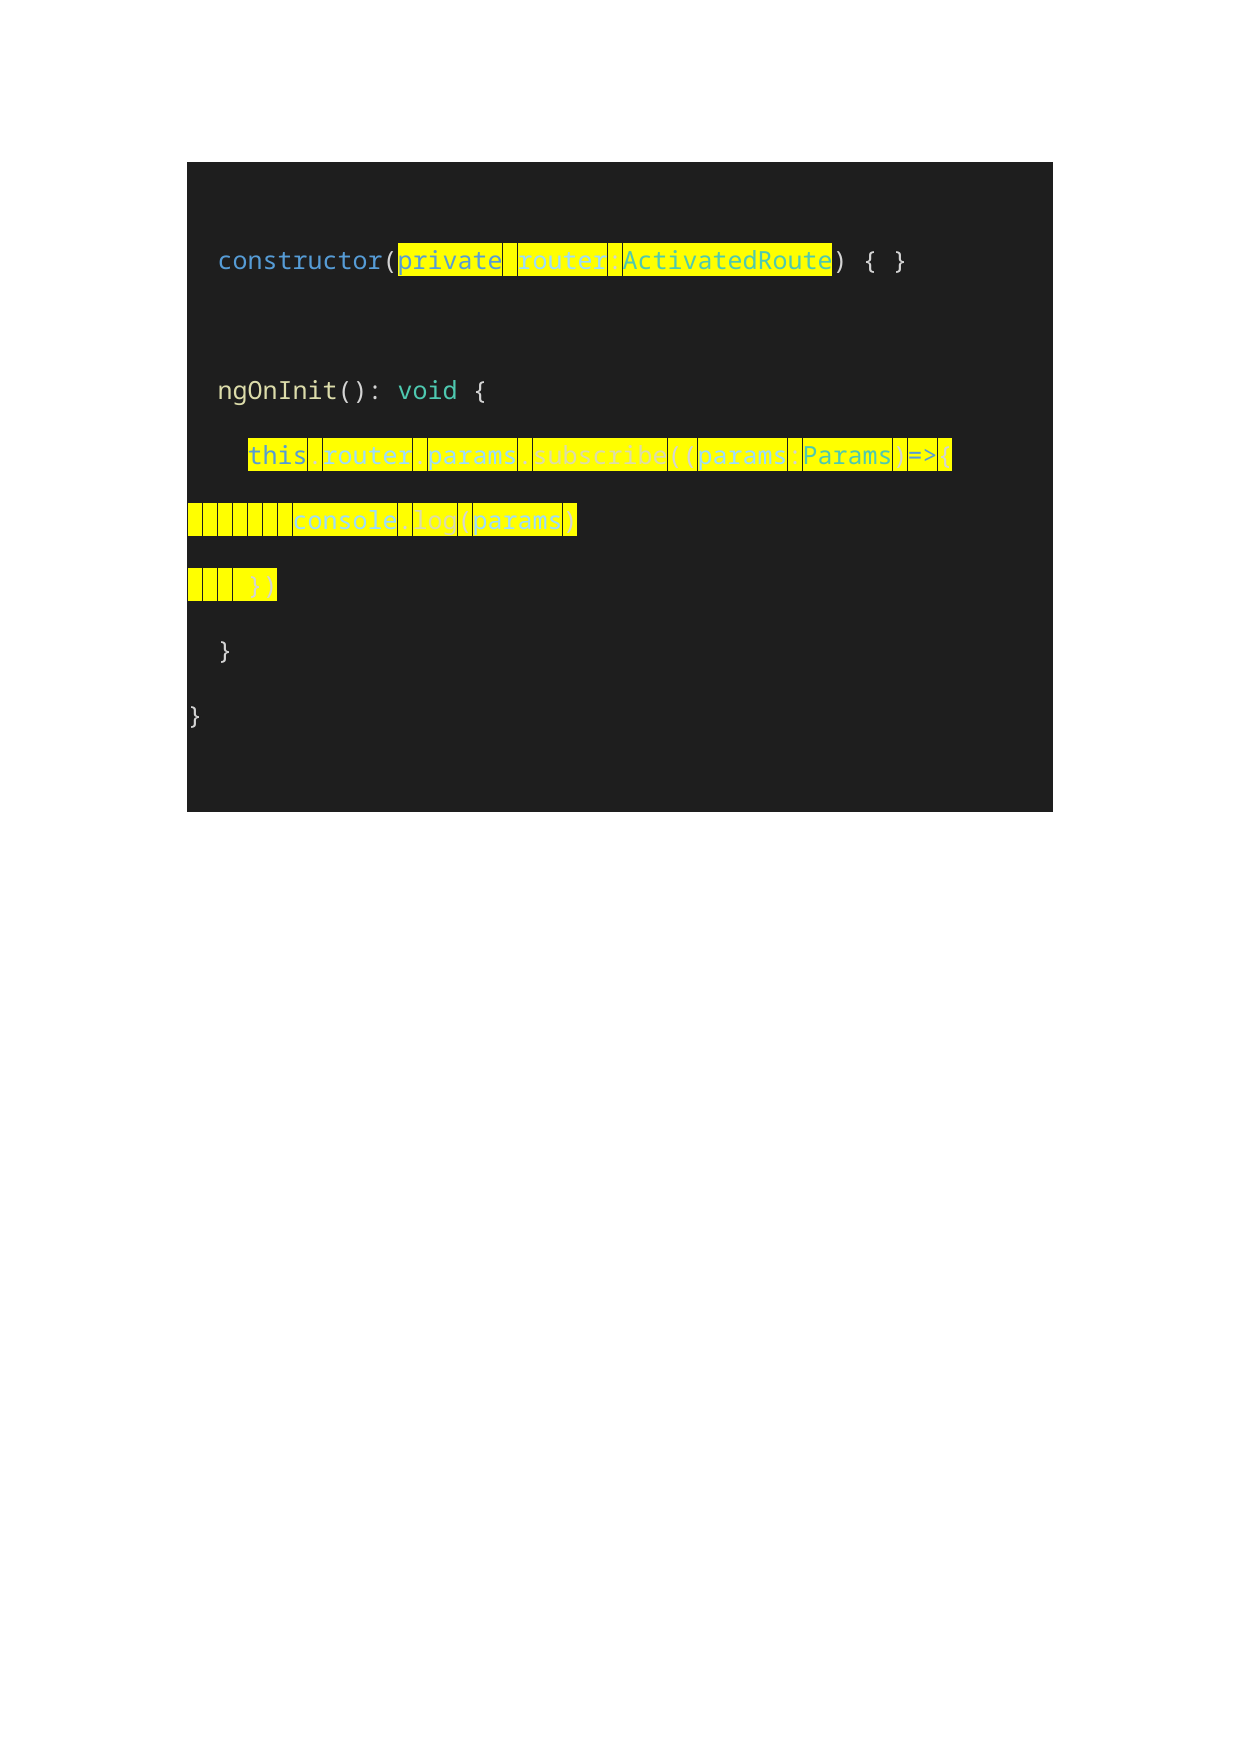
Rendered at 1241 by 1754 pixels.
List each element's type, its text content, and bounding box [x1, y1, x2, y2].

text } [187, 617, 1053, 682]
text ngOnInit(): void { [187, 357, 1053, 422]
text console.log(params) [187, 487, 1053, 552]
text } [187, 682, 1053, 747]
text constructor(private router:ActivatedRoute) { } [187, 227, 1053, 292]
text }) [187, 552, 1053, 617]
text this.router.params.subscribe((params:Params)=>{ [187, 422, 1053, 487]
